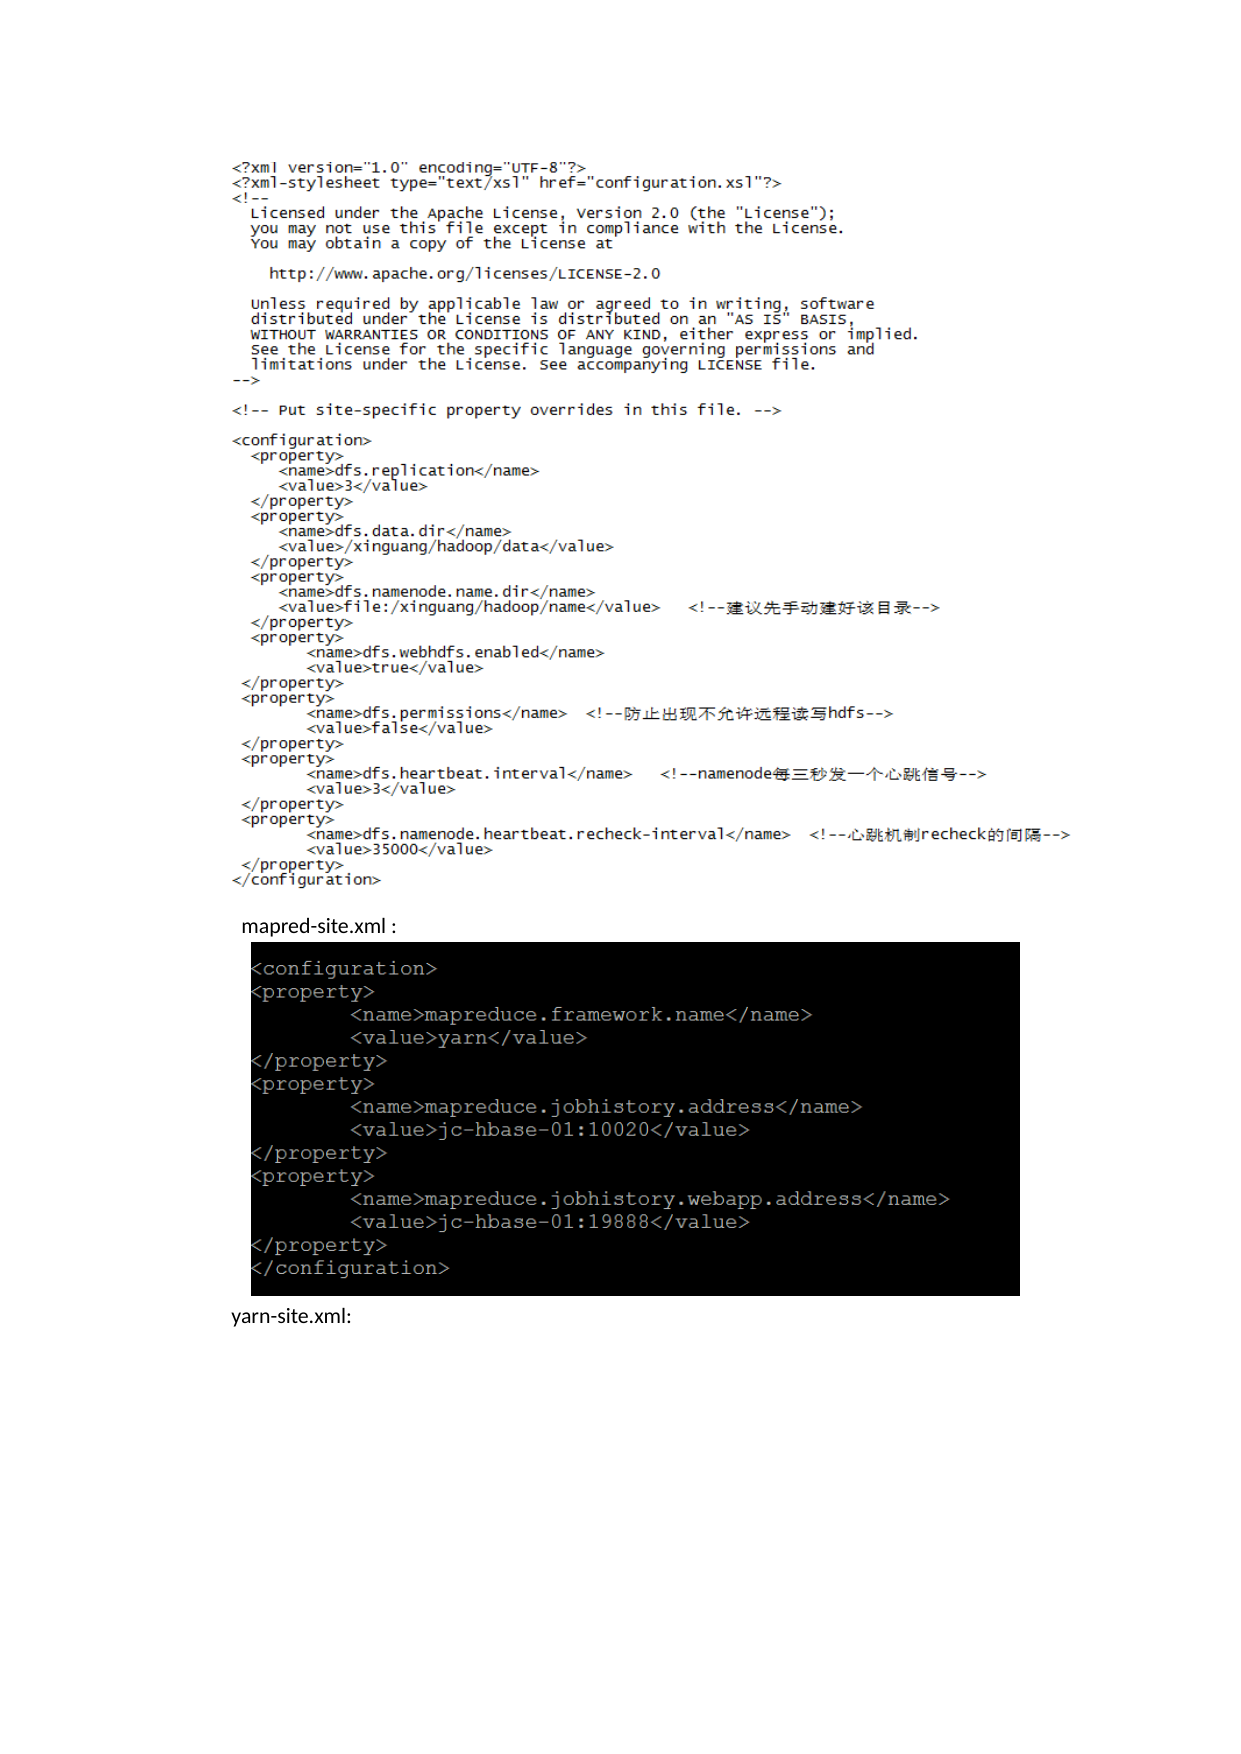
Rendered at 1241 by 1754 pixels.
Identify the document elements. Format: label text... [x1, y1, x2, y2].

picture [251, 942, 1020, 1296]
list mapred-site.xml : [187, 909, 1053, 942]
list yarn-site.xml: [187, 1299, 1053, 1332]
picture [231, 162, 1097, 901]
